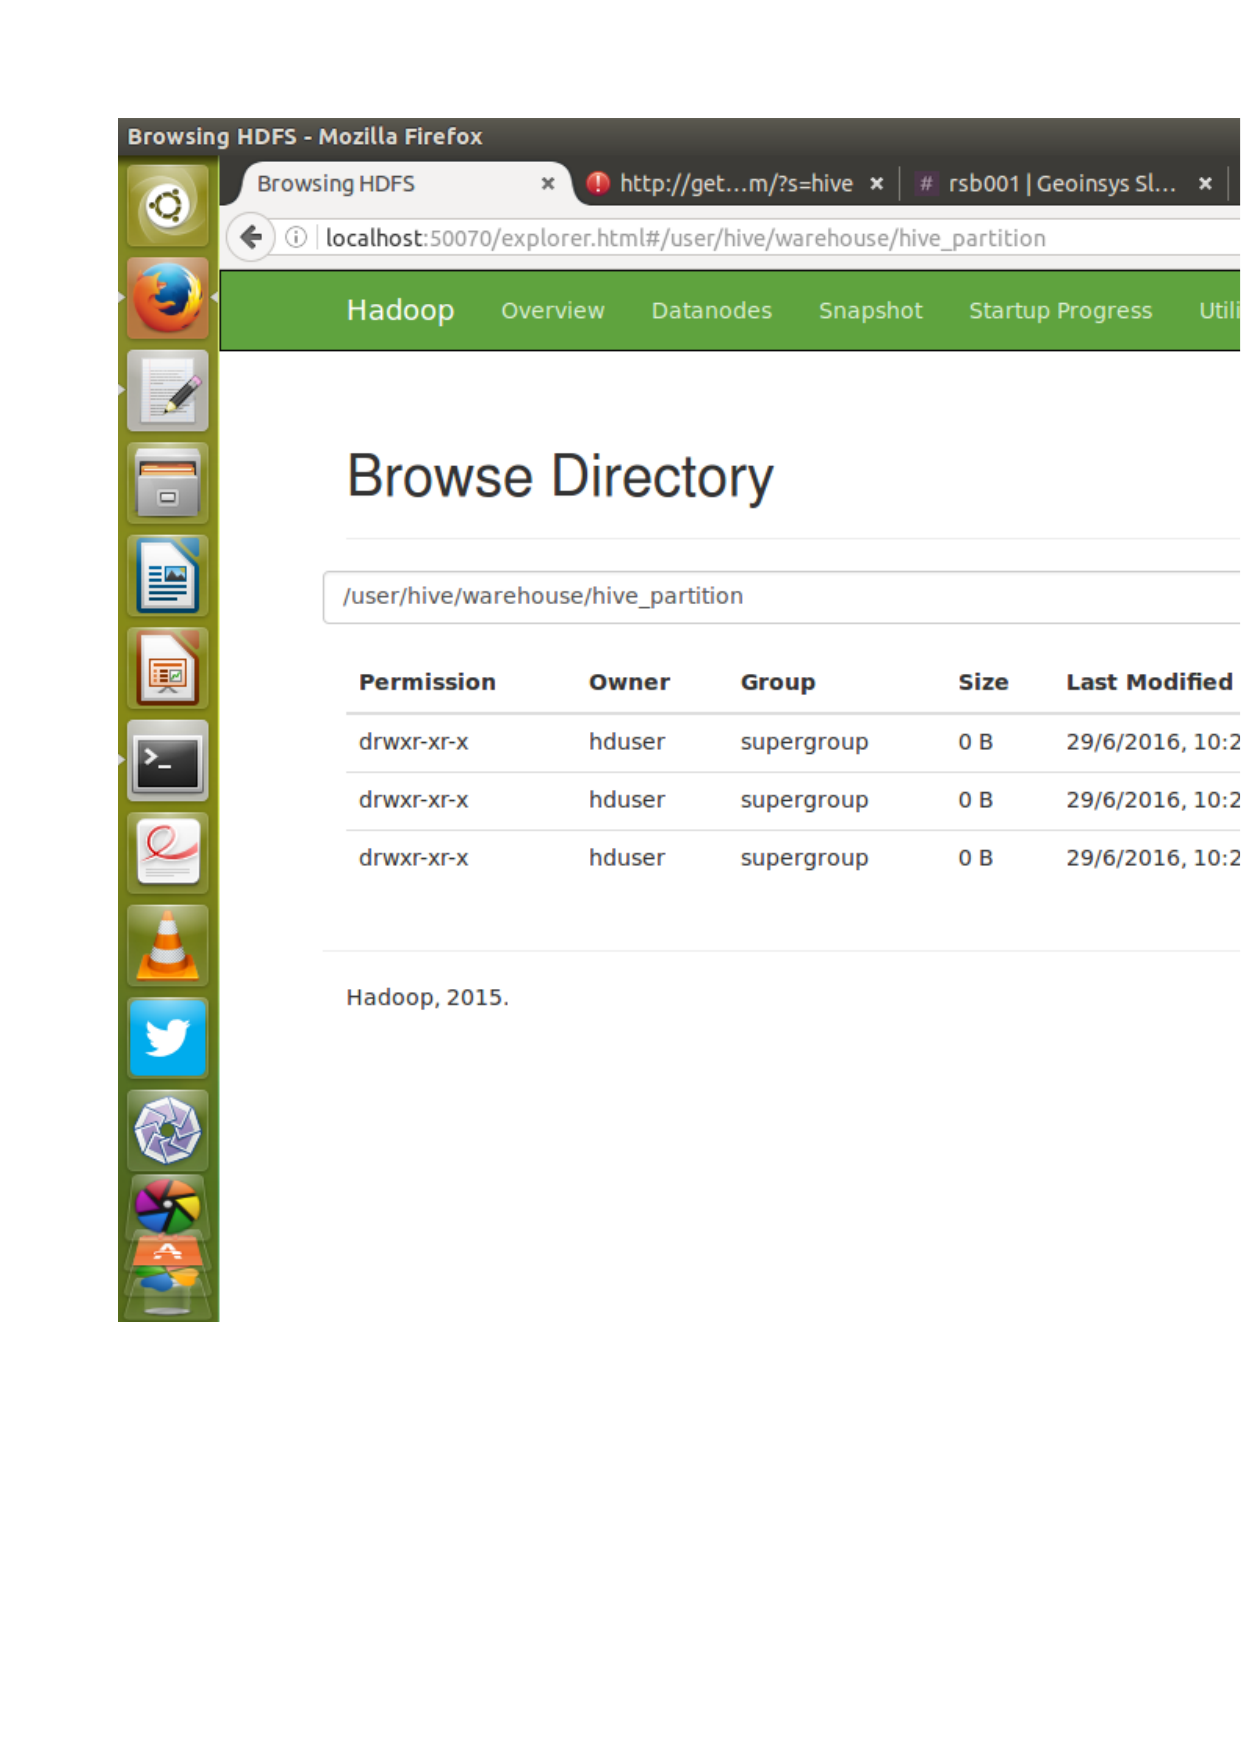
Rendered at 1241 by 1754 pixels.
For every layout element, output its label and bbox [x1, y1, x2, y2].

picture [118, 118, 1241, 1322]
